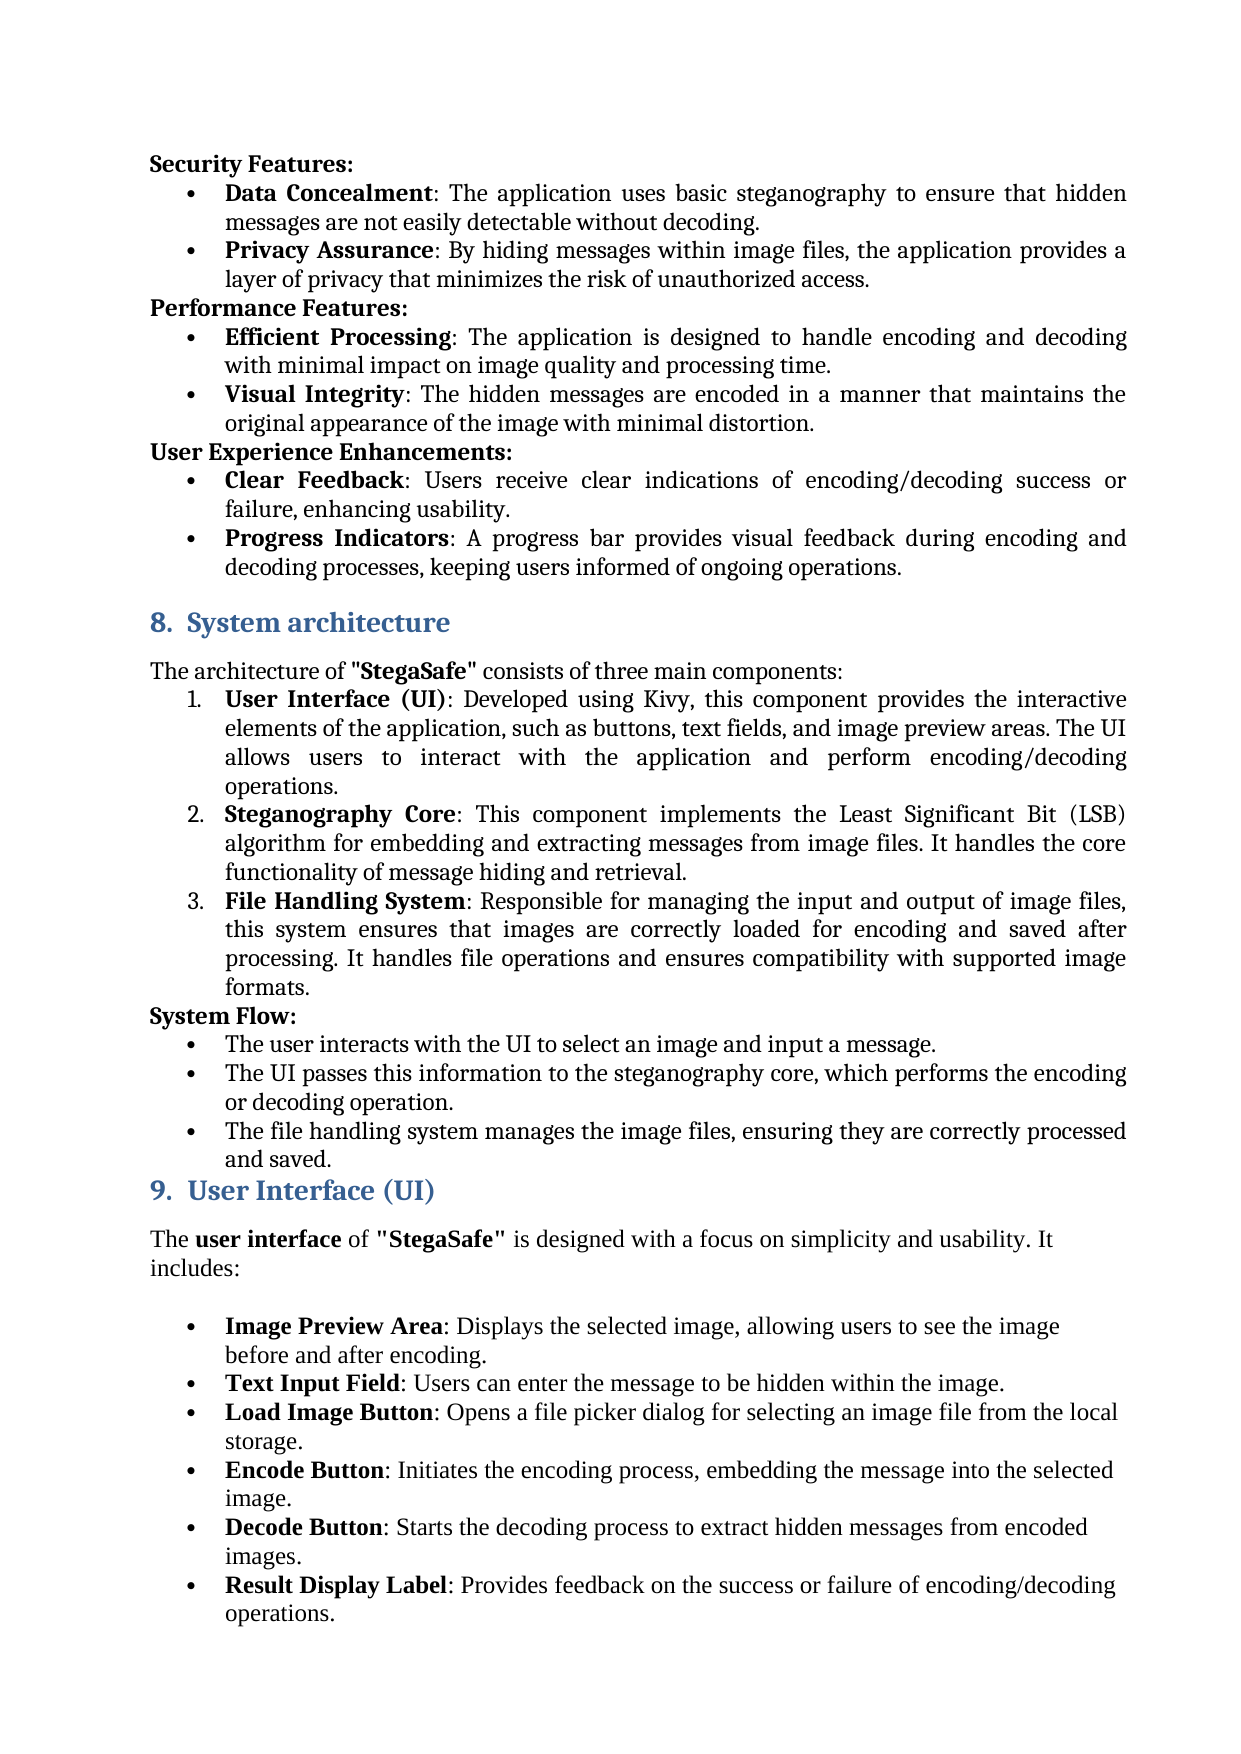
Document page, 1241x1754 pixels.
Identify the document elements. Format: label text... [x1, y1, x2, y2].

subtitle User Interface (UI) [150, 1174, 1128, 1208]
list Image Preview Area: Displays the selected image, allowing users to see the image before and after encoding. [187, 1311, 1128, 1368]
list Clear Feedback: Users receive clear indications of encoding/decoding success or failure, enhancing usability. [187, 466, 1128, 524]
list Encode Button: Initiates the encoding process, embedding the message into the selected image. [187, 1455, 1128, 1512]
list Text Input Field: Users can enter the message to be hidden within the image. [187, 1368, 1128, 1397]
list The UI passes this information to the steganography core, which performs the encoding or decoding operation. [187, 1059, 1128, 1117]
list Decode Button: Starts the decoding process to extract hidden messages from encoded images. [187, 1512, 1128, 1570]
list Efficient Processing: The application is designed to handle encoding and decoding with minimal impact on image quality and processing time. [187, 322, 1128, 380]
text System Flow: [150, 1002, 1128, 1030]
list Result Display Label: Provides feedback on the success or failure of encoding/decoding operations. [187, 1570, 1128, 1627]
list Progress Indicators: A progress bar provides visual feedback during encoding and decoding processes, keeping users informed of ongoing operations. [187, 524, 1128, 581]
text The user interface of "StegaSafe" is designed with a focus on simplicity and usability. It includes: [150, 1224, 1128, 1282]
text Performance Features: [150, 294, 1128, 322]
text The architecture of "StegaSafe" consists of three main components: [150, 657, 1128, 685]
list Steganography Core: This component implements the Least Significant Bit (LSB) algorithm for embedding and extracting messages from image files. It handles the core functionality of message hiding and retrieval. [187, 800, 1128, 887]
text Security Features: [150, 150, 1128, 179]
list Privacy Assurance: By hiding messages within image files, the application provides a layer of privacy that minimizes the risk of unauthorized access. [187, 236, 1128, 294]
list The user interacts with the UI to select an image and input a message. [187, 1030, 1128, 1059]
list The file handling system manages the image files, ensuring they are correctly processed and saved. [187, 1117, 1128, 1174]
subtitle System architecture [150, 606, 1128, 640]
list Visual Integrity: The hidden messages are encoded in a manner that maintains the original appearance of the image with minimal distortion. [187, 380, 1128, 437]
list File Handling System: Responsible for managing the input and output of image files, this system ensures that images are correctly loaded for encoding and saved after processing. It handles file operations and ensures compatibility with supported image formats. [187, 887, 1128, 1002]
list Data Concealment: The application uses basic steganography to ensure that hidden messages are not easily detectable without decoding. [187, 179, 1128, 236]
list Load Image Button: Opens a file picker dialog for selecting an image file from the local storage. [187, 1397, 1128, 1455]
list User Interface (UI): Developed using Kivy, this component provides the interactive elements of the application, such as buttons, text fields, and image preview areas. The UI allows users to interact with the application and perform encoding/decoding operations. [187, 685, 1128, 800]
text User Experience Enhancements: [150, 437, 1128, 466]
